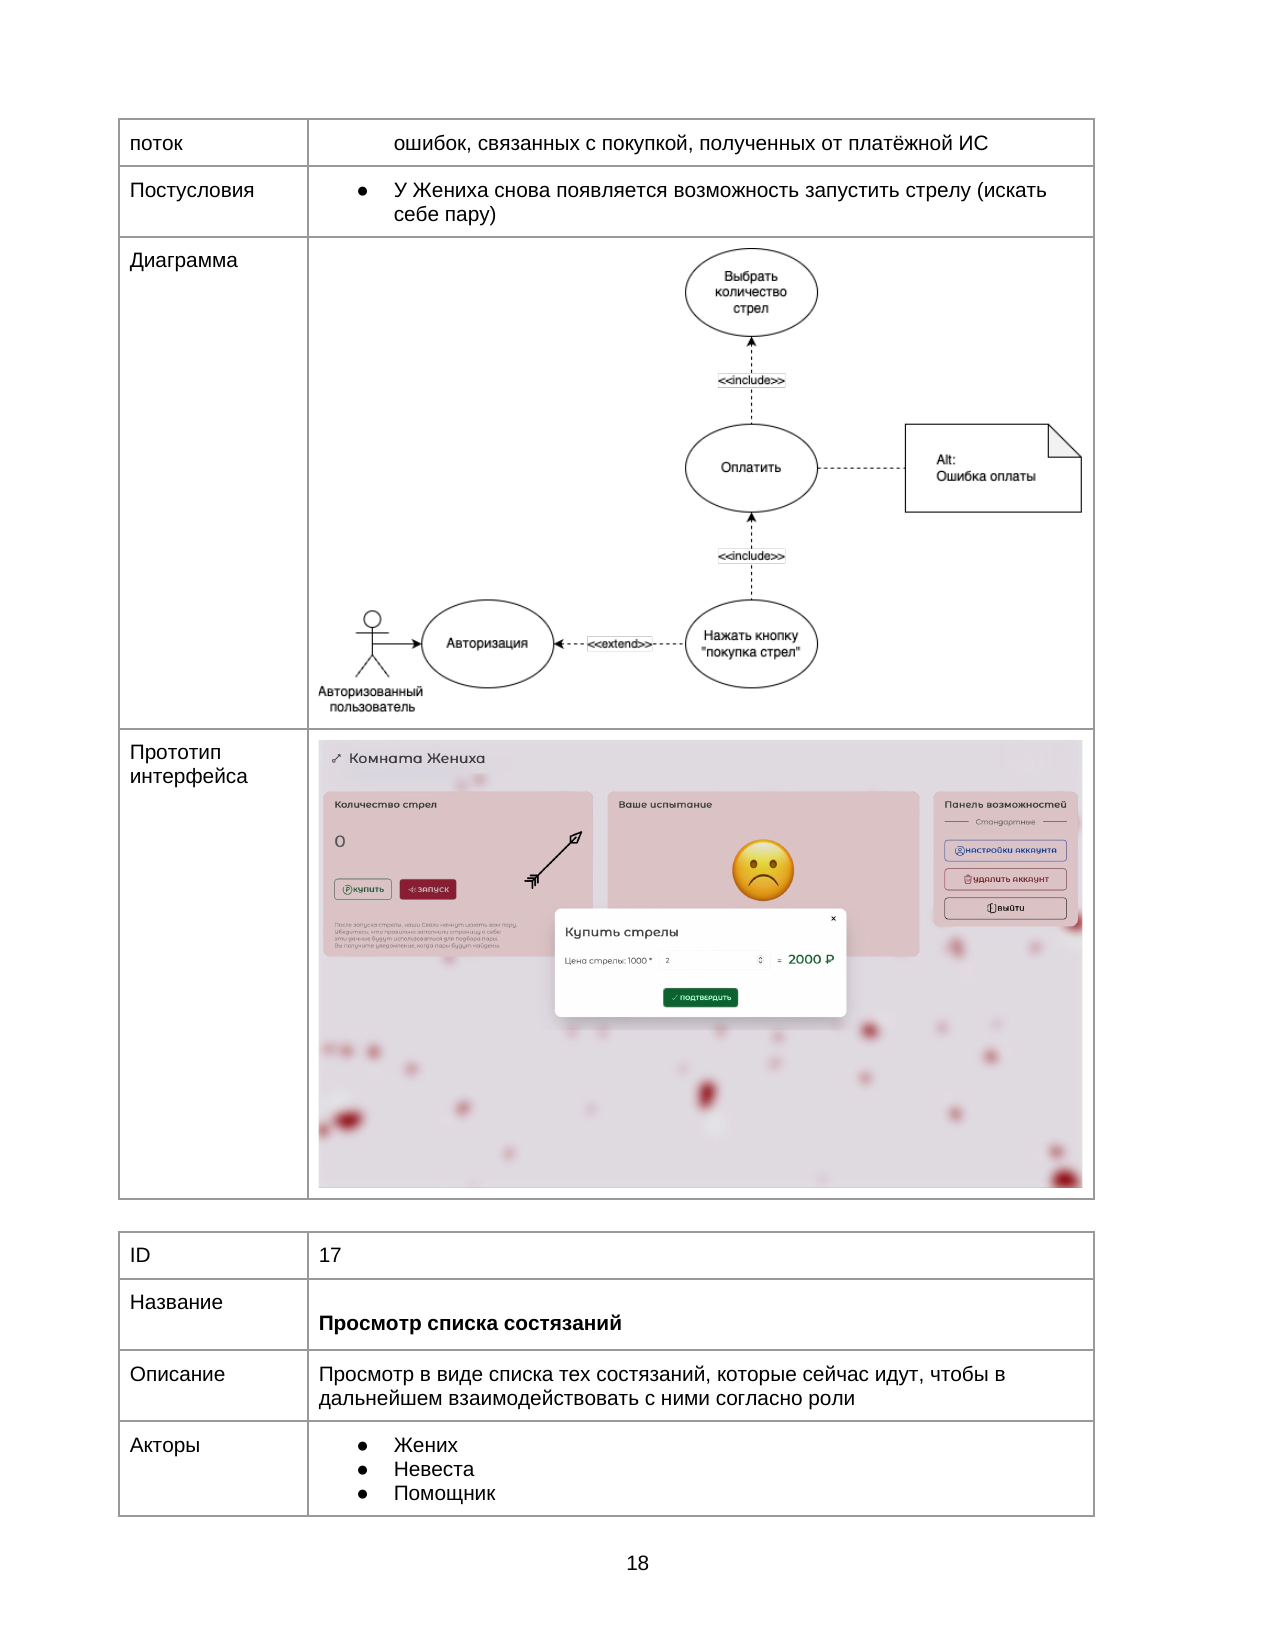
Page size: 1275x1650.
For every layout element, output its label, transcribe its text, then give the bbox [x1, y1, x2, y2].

picture [318, 740, 1083, 1188]
table_cell У Жениха снова появляется возможность запустить стрелу (искать себе пару) [309, 167, 1093, 236]
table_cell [309, 120, 1093, 165]
table_cell Просмотр в виде списка тех состязаний, которые сейчас идут, чтобы в дальнейшем взаимодействовать с ними согласно роли [309, 1351, 1093, 1420]
table_cell [309, 730, 1093, 1198]
table_cell [309, 238, 1093, 727]
table_cell Постусловия [120, 167, 307, 236]
picture [318, 248, 1083, 717]
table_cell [120, 120, 307, 165]
table_cell Просмотр списка состязаний [309, 1280, 1093, 1349]
table_cell Диаграмма [120, 238, 307, 727]
table_header 17 [309, 1233, 1093, 1277]
table_header ID [120, 1233, 307, 1277]
table_cell Акторы [120, 1422, 307, 1515]
table_cell Прототип интерфейса [120, 730, 307, 1198]
table_cell Название [120, 1280, 307, 1349]
table_cell Описание [120, 1351, 307, 1420]
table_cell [309, 1422, 1093, 1515]
